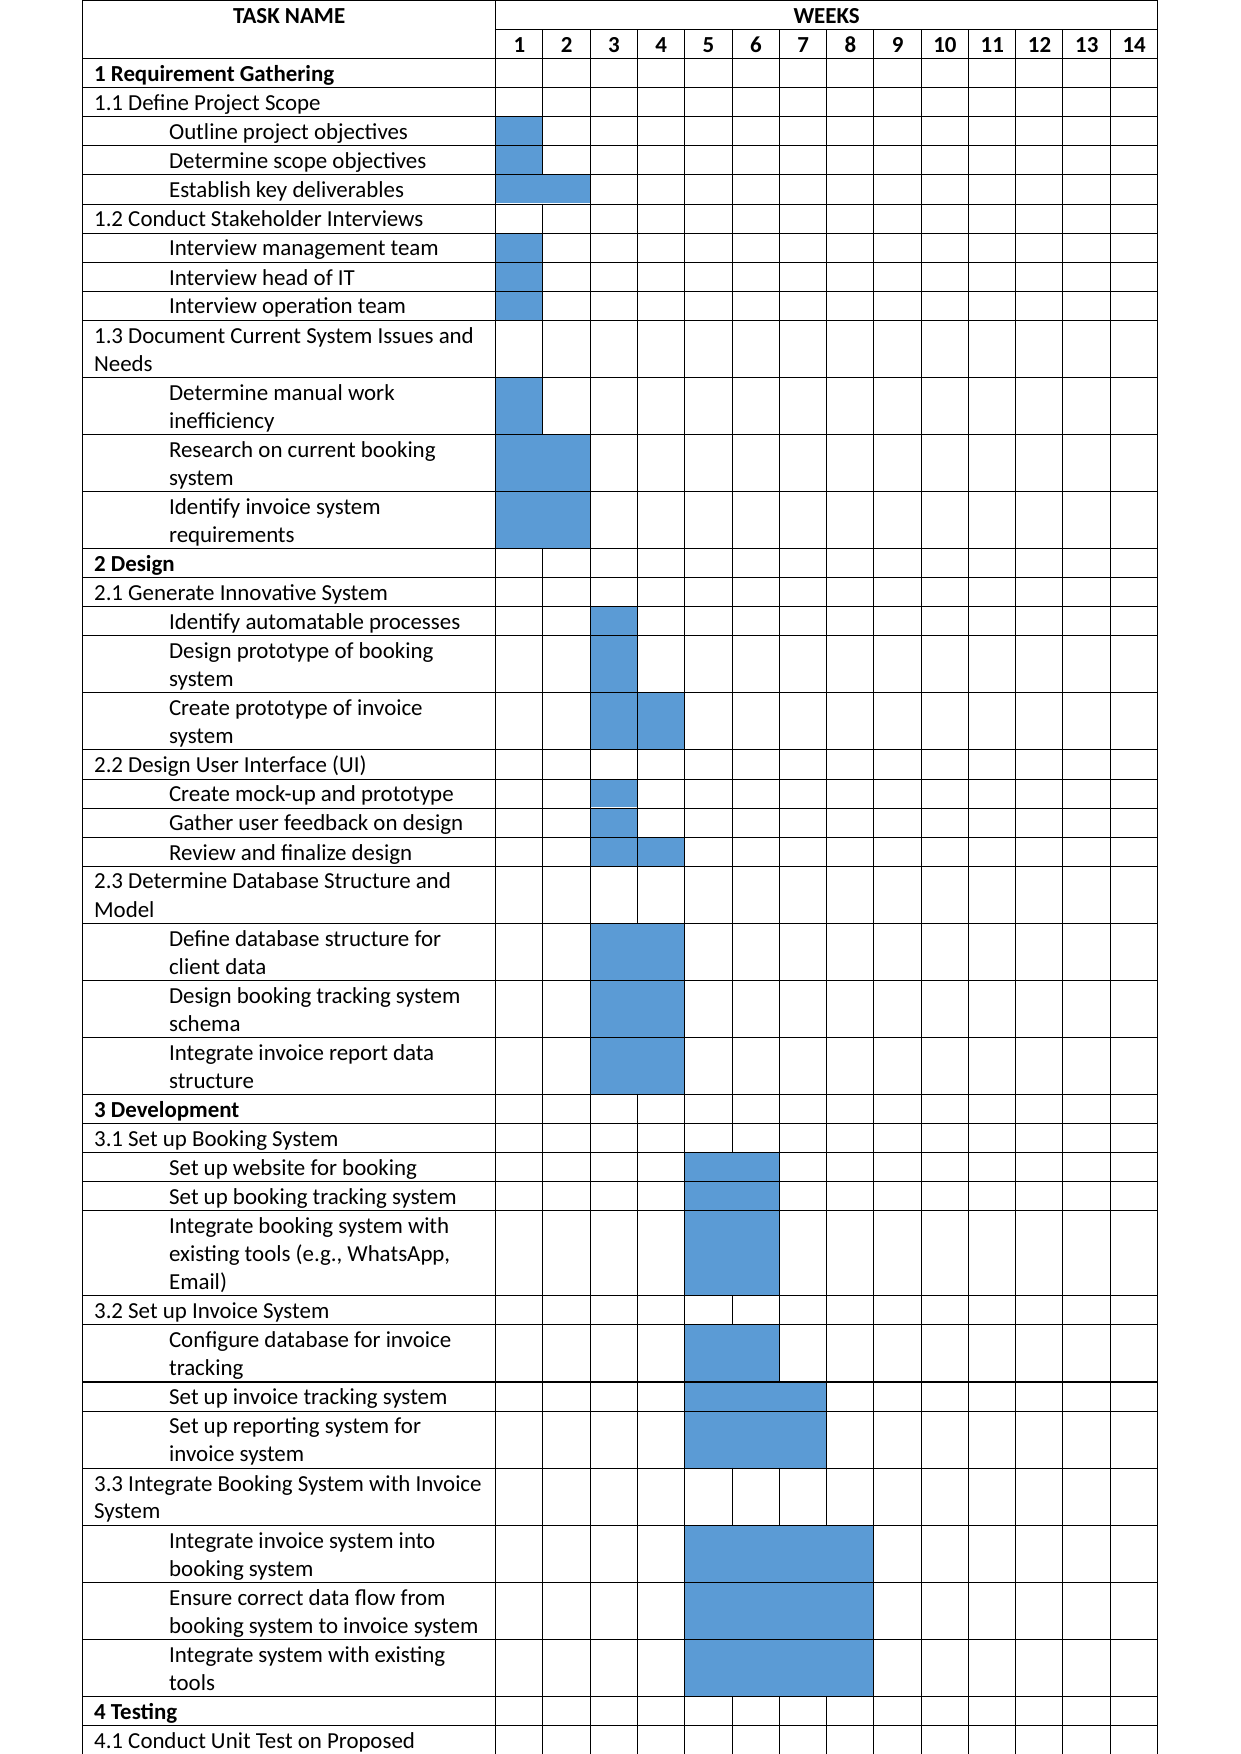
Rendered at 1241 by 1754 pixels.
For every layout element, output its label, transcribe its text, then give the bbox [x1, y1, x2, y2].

table_cell Establish key deliverables [83, 175, 495, 203]
table_cell [591, 750, 637, 778]
table_cell Determine scope objectives [83, 146, 495, 174]
table_cell [1111, 205, 1157, 232]
table_cell [922, 867, 968, 923]
table_cell [1063, 1726, 1110, 1754]
table_cell [733, 117, 779, 145]
table_cell [1063, 549, 1110, 577]
table_cell [922, 321, 968, 377]
table_cell [591, 1412, 637, 1468]
table_cell [780, 578, 826, 606]
table_cell [969, 1124, 1015, 1152]
table_cell Set up website for booking [83, 1153, 495, 1181]
table_cell [827, 321, 873, 377]
table_cell [1016, 292, 1062, 320]
table_cell [780, 117, 826, 145]
table_cell [685, 1124, 732, 1152]
table_cell 2 [543, 30, 590, 58]
table_cell [1016, 549, 1062, 577]
table_cell [591, 175, 637, 203]
table_cell [496, 1182, 542, 1210]
table_cell [1016, 435, 1062, 491]
table_cell [780, 1153, 826, 1181]
table_cell [922, 205, 968, 232]
table_cell [733, 435, 779, 491]
table_cell [922, 1124, 968, 1152]
table_cell [543, 146, 590, 174]
table_cell [733, 636, 779, 692]
table_cell [1063, 607, 1110, 635]
table_cell [874, 1124, 921, 1152]
table_cell [496, 1640, 542, 1696]
table_cell [1063, 1211, 1110, 1295]
table_cell [780, 867, 826, 923]
table_cell [496, 1038, 542, 1094]
table_cell [685, 1640, 873, 1696]
table_cell Research on current booking system [83, 435, 495, 491]
table_cell [638, 1153, 684, 1181]
table_cell [1016, 578, 1062, 606]
table_cell [496, 292, 542, 320]
table_cell [780, 1697, 826, 1725]
table_cell [827, 1124, 873, 1152]
table_cell [733, 1726, 779, 1754]
table_cell Design booking tracking system schema [83, 981, 495, 1037]
table_cell [922, 1583, 968, 1639]
table_cell [922, 780, 968, 807]
table_cell [496, 1526, 542, 1582]
table_cell [874, 205, 921, 232]
table_cell [922, 549, 968, 577]
table_cell [922, 146, 968, 174]
table_cell [1063, 1469, 1110, 1525]
table_cell [969, 867, 1015, 923]
table_cell [638, 1296, 684, 1324]
table_cell [969, 1296, 1015, 1324]
table_cell [827, 607, 873, 635]
table_cell [1016, 981, 1062, 1037]
table_cell Integrate booking system with existing tools (e.g., WhatsApp, Email) [83, 1211, 495, 1295]
table_cell [1016, 607, 1062, 635]
table_cell [1063, 1296, 1110, 1324]
table_cell [543, 1583, 590, 1639]
table_cell [638, 1412, 684, 1468]
table_cell [1016, 1383, 1062, 1411]
table_cell [733, 1038, 779, 1094]
table_cell [685, 867, 732, 923]
table_cell [496, 693, 542, 749]
table_cell [827, 117, 873, 145]
table_cell [638, 1583, 684, 1639]
table_cell [780, 780, 826, 807]
table_cell 3 Development [83, 1095, 495, 1123]
table_cell [733, 234, 779, 262]
table_cell [638, 1383, 684, 1411]
table_cell [922, 924, 968, 980]
table_cell [969, 578, 1015, 606]
table_cell [685, 1526, 873, 1582]
table_cell [638, 1526, 684, 1582]
table_cell [685, 780, 732, 807]
table_cell [827, 750, 873, 778]
table_cell [780, 1296, 826, 1324]
table_cell [780, 435, 826, 491]
table_cell [543, 1182, 590, 1210]
table_cell [1111, 1383, 1157, 1411]
table_cell [496, 146, 542, 174]
table_cell [969, 378, 1015, 434]
table_cell [1016, 117, 1062, 145]
table_cell [827, 838, 873, 866]
table_cell [1063, 1124, 1110, 1152]
table_cell [1016, 234, 1062, 262]
table_cell [922, 1038, 968, 1094]
table_cell [638, 549, 684, 577]
table_cell [1016, 1526, 1062, 1582]
table_cell [874, 578, 921, 606]
table_cell [1063, 117, 1110, 145]
table_cell [922, 59, 968, 87]
table_cell [1063, 693, 1110, 749]
table_cell [922, 578, 968, 606]
table_cell [969, 981, 1015, 1037]
table_cell [922, 492, 968, 548]
table_cell [543, 578, 590, 606]
table_cell [969, 1325, 1015, 1381]
table_cell [638, 117, 684, 145]
table_cell [780, 1469, 826, 1525]
table_cell [733, 263, 779, 291]
table_cell [874, 234, 921, 262]
table_cell [1063, 1583, 1110, 1639]
table_cell [638, 1124, 684, 1152]
table_cell [496, 205, 542, 232]
table_cell [1063, 1383, 1110, 1411]
table_cell [827, 1153, 873, 1181]
table_cell Identify invoice system requirements [83, 492, 495, 548]
table_cell [780, 378, 826, 434]
table_cell Set up invoice tracking system [83, 1383, 495, 1411]
table_cell [685, 1469, 732, 1525]
table_cell [1063, 750, 1110, 778]
table_cell [1063, 1697, 1110, 1725]
table_cell [969, 780, 1015, 807]
table_cell [780, 607, 826, 635]
table_cell [685, 1697, 732, 1725]
table_cell [969, 636, 1015, 692]
table_cell [874, 1296, 921, 1324]
table_cell [543, 1726, 590, 1754]
table_cell [543, 321, 590, 377]
table_cell [733, 88, 779, 116]
table_cell [685, 492, 732, 548]
table_cell [874, 117, 921, 145]
table_cell 12 [1016, 30, 1062, 58]
table_cell [591, 867, 637, 923]
table_cell [496, 578, 542, 606]
table_cell [685, 1153, 779, 1181]
table_cell [969, 1726, 1015, 1754]
table_cell [543, 607, 590, 635]
table_cell [496, 1124, 542, 1152]
table_cell [591, 146, 637, 174]
table_cell [685, 263, 732, 291]
table_cell [922, 1211, 968, 1295]
table_cell [1063, 981, 1110, 1037]
table_cell [874, 492, 921, 548]
table_cell [1111, 1325, 1157, 1381]
table_cell [969, 263, 1015, 291]
table_cell [591, 1383, 637, 1411]
table_cell [496, 1095, 542, 1123]
table_cell [969, 1038, 1015, 1094]
table_cell [496, 838, 542, 866]
table_cell [874, 88, 921, 116]
table_cell [591, 1726, 637, 1754]
table_cell [591, 321, 637, 377]
table_cell [496, 1697, 542, 1725]
table_cell [969, 435, 1015, 491]
table_cell [733, 205, 779, 232]
table_cell [638, 1469, 684, 1525]
table_cell [1111, 578, 1157, 606]
table_cell [969, 1383, 1015, 1411]
table_cell [496, 117, 542, 145]
table_cell [969, 924, 1015, 980]
table_cell [1016, 693, 1062, 749]
table_cell [827, 59, 873, 87]
table_cell [780, 292, 826, 320]
table_cell [922, 1697, 968, 1725]
table_cell [1016, 1412, 1062, 1468]
table_cell 4 [638, 30, 684, 58]
table_cell [496, 867, 542, 923]
table_cell [1111, 1182, 1157, 1210]
table_cell [922, 1726, 968, 1754]
table_cell [874, 780, 921, 807]
table_cell [1063, 88, 1110, 116]
table_cell [969, 117, 1015, 145]
table_cell [496, 1583, 542, 1639]
table_cell [543, 205, 590, 232]
table_cell [1016, 205, 1062, 232]
table_cell [591, 607, 637, 635]
table_cell [922, 1182, 968, 1210]
table_cell [1111, 1153, 1157, 1181]
table_cell [1063, 1153, 1110, 1181]
table_cell [685, 1211, 779, 1295]
table_cell [543, 292, 590, 320]
table_cell [780, 809, 826, 837]
table_cell [591, 1211, 637, 1295]
table_cell [1111, 88, 1157, 116]
table_cell [780, 1095, 826, 1123]
table_cell [591, 1325, 637, 1381]
table_cell [685, 636, 732, 692]
table_cell [1016, 809, 1062, 837]
table_cell [922, 117, 968, 145]
table_cell 4 Testing [83, 1697, 495, 1725]
table_cell [591, 1469, 637, 1525]
table_cell [969, 549, 1015, 577]
table_cell Outline project objectives [83, 117, 495, 145]
table_cell [543, 924, 590, 980]
table_cell [543, 1296, 590, 1324]
table_cell 6 [733, 30, 779, 58]
table_cell [874, 1038, 921, 1094]
table_cell [496, 809, 542, 837]
table_cell [543, 750, 590, 778]
table_cell [780, 492, 826, 548]
table_cell [638, 88, 684, 116]
table_cell [1016, 924, 1062, 980]
table_cell [874, 263, 921, 291]
table_cell [685, 750, 732, 778]
table_cell [1016, 1296, 1062, 1324]
table_cell [733, 809, 779, 837]
table_cell [1111, 292, 1157, 320]
table_cell [1111, 693, 1157, 749]
table_cell [543, 780, 590, 807]
table_cell [543, 1412, 590, 1468]
table_cell [874, 1211, 921, 1295]
table_cell [827, 809, 873, 837]
table_header TASK NAME [83, 1, 495, 58]
table_cell [638, 809, 684, 837]
table_cell [733, 492, 779, 548]
table_cell [733, 750, 779, 778]
table_cell [1111, 636, 1157, 692]
table_cell [496, 780, 542, 807]
table_cell [827, 1325, 873, 1381]
table_cell [827, 1469, 873, 1525]
table_cell [922, 88, 968, 116]
table_cell [874, 378, 921, 434]
table_cell [733, 780, 779, 807]
table_cell Set up reporting system for invoice system [83, 1412, 495, 1468]
table_cell [1063, 378, 1110, 434]
table_cell [780, 924, 826, 980]
table_cell [543, 117, 590, 145]
table_cell [827, 780, 873, 807]
table_cell [827, 1095, 873, 1123]
table_cell [874, 809, 921, 837]
table_cell 2.1 Generate Innovative System [83, 578, 495, 606]
table_cell [1111, 378, 1157, 434]
table_cell [591, 117, 637, 145]
table_cell [1111, 146, 1157, 174]
table_cell [969, 1182, 1015, 1210]
table_cell [969, 292, 1015, 320]
table_cell [874, 549, 921, 577]
table_cell [591, 1526, 637, 1582]
table_cell [638, 1640, 684, 1696]
table_cell [591, 636, 637, 692]
table_cell [1111, 867, 1157, 923]
table_cell [969, 175, 1015, 203]
table_cell [827, 981, 873, 1037]
table_cell 2 Design [83, 549, 495, 577]
table_cell [827, 378, 873, 434]
table_cell [543, 59, 590, 87]
table_cell [1111, 750, 1157, 778]
table_cell [591, 1182, 637, 1210]
table_cell [780, 1325, 826, 1381]
table_cell [1111, 1726, 1157, 1754]
table_cell Interview head of IT [83, 263, 495, 291]
table_cell [1063, 867, 1110, 923]
table_cell [638, 1095, 684, 1123]
table_cell [1063, 838, 1110, 866]
table_cell [827, 1726, 873, 1754]
table_cell Create prototype of invoice system [83, 693, 495, 749]
table_cell [874, 636, 921, 692]
table_cell 7 [780, 30, 826, 58]
table_cell [874, 1526, 921, 1582]
table_cell [874, 1182, 921, 1210]
table_cell [874, 175, 921, 203]
table_cell [922, 263, 968, 291]
table_cell [638, 693, 684, 749]
table_cell [591, 1038, 684, 1094]
table_cell [591, 1095, 637, 1123]
table_cell [496, 234, 542, 262]
table_cell [827, 292, 873, 320]
table_cell [1111, 117, 1157, 145]
table_cell [543, 693, 590, 749]
table_cell [733, 607, 779, 635]
table_cell [733, 59, 779, 87]
table_cell [874, 435, 921, 491]
table_cell [685, 549, 732, 577]
table_cell [1016, 1124, 1062, 1152]
table_cell [543, 1640, 590, 1696]
table_cell [638, 175, 684, 203]
table_cell [496, 1412, 542, 1468]
table_cell [874, 607, 921, 635]
table_cell [685, 1095, 732, 1123]
table_cell [685, 321, 732, 377]
table_cell [496, 1211, 542, 1295]
table_cell [496, 549, 542, 577]
table_cell [1111, 492, 1157, 548]
table_cell [638, 205, 684, 232]
table_cell [591, 88, 637, 116]
table_cell [591, 693, 637, 749]
table_cell [638, 378, 684, 434]
table_cell [780, 750, 826, 778]
table_cell [969, 809, 1015, 837]
table_cell [1111, 780, 1157, 807]
table_cell [733, 175, 779, 203]
table_cell Interview management team [83, 234, 495, 262]
table_cell [922, 1526, 968, 1582]
table_cell 14 [1111, 30, 1157, 58]
table_cell [874, 1095, 921, 1123]
table_cell [922, 809, 968, 837]
table_cell [685, 292, 732, 320]
table_cell [827, 1296, 873, 1324]
table_cell [780, 88, 826, 116]
table_cell [1111, 1038, 1157, 1094]
table_cell [1111, 1296, 1157, 1324]
table_cell [733, 1697, 779, 1725]
table_cell [827, 549, 873, 577]
table_cell [591, 838, 637, 866]
table_cell [780, 1211, 826, 1295]
table_cell [591, 578, 637, 606]
table_cell [1063, 292, 1110, 320]
table_cell [685, 205, 732, 232]
table_cell [685, 1726, 732, 1754]
table_cell [874, 924, 921, 980]
table_cell [1063, 1526, 1110, 1582]
table_cell [638, 1697, 684, 1725]
table_cell [496, 1726, 542, 1754]
table_cell [638, 292, 684, 320]
table_cell [1111, 263, 1157, 291]
table_cell [685, 1412, 826, 1468]
table_cell [496, 636, 542, 692]
table_cell [685, 435, 732, 491]
table_cell [969, 1697, 1015, 1725]
table_cell [591, 1640, 637, 1696]
table_cell [1111, 809, 1157, 837]
table_cell [733, 981, 779, 1037]
table_cell 11 [969, 30, 1015, 58]
table_cell [733, 838, 779, 866]
table_cell [638, 492, 684, 548]
table_cell [1063, 1412, 1110, 1468]
table_cell [922, 636, 968, 692]
table_cell [496, 607, 542, 635]
table_cell [1063, 578, 1110, 606]
table_cell [543, 1124, 590, 1152]
table_cell [969, 1640, 1015, 1696]
table_cell [1063, 435, 1110, 491]
table_cell [874, 1726, 921, 1754]
table_cell [827, 88, 873, 116]
table_cell [1111, 1469, 1157, 1525]
table_cell [638, 1211, 684, 1295]
table_cell [543, 809, 590, 837]
table_cell [1016, 263, 1062, 291]
table_cell [638, 1182, 684, 1210]
table_cell [638, 636, 684, 692]
table_cell [922, 175, 968, 203]
table_cell [638, 867, 684, 923]
table_cell [496, 492, 590, 548]
table_cell [827, 263, 873, 291]
table_cell [685, 924, 732, 980]
table_cell [543, 1383, 590, 1411]
table_cell Define database structure for client data [83, 924, 495, 980]
table_cell [1016, 1038, 1062, 1094]
table_cell [874, 750, 921, 778]
table_cell [827, 578, 873, 606]
table_cell [922, 435, 968, 491]
table_cell 4.1 Conduct Unit Test on Proposed System [83, 1726, 495, 1754]
table_cell [1016, 88, 1062, 116]
table_cell [685, 607, 732, 635]
table_cell [543, 1153, 590, 1181]
table_cell [780, 234, 826, 262]
table_cell [922, 607, 968, 635]
table_cell [1016, 1153, 1062, 1181]
table_cell [591, 780, 637, 807]
table_cell [591, 263, 637, 291]
table_cell 13 [1063, 30, 1110, 58]
table_cell [685, 1383, 826, 1411]
table_cell [1111, 1211, 1157, 1295]
table_cell [827, 1697, 873, 1725]
table_cell [874, 867, 921, 923]
table_cell [543, 1469, 590, 1525]
table_cell [733, 292, 779, 320]
table_cell [827, 1383, 873, 1411]
table_cell [685, 146, 732, 174]
table_cell [874, 1383, 921, 1411]
table_cell [591, 981, 684, 1037]
table_cell [1063, 492, 1110, 548]
table_cell [591, 1296, 637, 1324]
table_cell [685, 234, 732, 262]
table_cell [733, 1095, 779, 1123]
table_cell [1111, 234, 1157, 262]
table_cell [1063, 780, 1110, 807]
table_cell [1063, 1038, 1110, 1094]
table_cell [543, 1526, 590, 1582]
table_cell [1016, 1640, 1062, 1696]
table_cell [591, 234, 637, 262]
table_cell Integrate system with existing tools [83, 1640, 495, 1696]
table_cell [1016, 1211, 1062, 1295]
table_cell [922, 693, 968, 749]
table_cell [1111, 59, 1157, 87]
table_cell [685, 117, 732, 145]
table_cell [780, 636, 826, 692]
table_cell [1016, 146, 1062, 174]
table_cell [1016, 1583, 1062, 1639]
table_cell [780, 549, 826, 577]
table_cell [969, 1412, 1015, 1468]
table_cell [874, 1583, 921, 1639]
table_cell [969, 750, 1015, 778]
table_cell [638, 59, 684, 87]
table_cell [1063, 263, 1110, 291]
table_cell 5 [685, 30, 732, 58]
table_cell [591, 378, 637, 434]
table_cell [496, 1153, 542, 1181]
table_cell [543, 1211, 590, 1295]
table_cell [543, 1038, 590, 1094]
table_cell [543, 838, 590, 866]
table_cell [591, 492, 637, 548]
table_cell [685, 1296, 732, 1324]
table_cell [685, 693, 732, 749]
table_cell [496, 378, 542, 434]
table_cell [969, 205, 1015, 232]
table_cell [733, 146, 779, 174]
table_cell [638, 263, 684, 291]
table_cell [1016, 1325, 1062, 1381]
table_cell [780, 1038, 826, 1094]
table_cell [780, 146, 826, 174]
table_cell [874, 1640, 921, 1696]
table_cell [543, 867, 590, 923]
table_cell [685, 578, 732, 606]
table_cell [922, 981, 968, 1037]
table_cell [638, 607, 684, 635]
table_cell [874, 1412, 921, 1468]
table_cell [827, 867, 873, 923]
table_cell [685, 378, 732, 434]
table_cell Integrate invoice report data structure [83, 1038, 495, 1094]
table_cell [969, 1583, 1015, 1639]
table_cell [1111, 175, 1157, 203]
table_cell [1063, 924, 1110, 980]
table_cell [780, 838, 826, 866]
table_cell [638, 1726, 684, 1754]
table_cell [591, 292, 637, 320]
table_cell [969, 1095, 1015, 1123]
table_cell [969, 838, 1015, 866]
table_cell [1016, 867, 1062, 923]
table_cell [827, 146, 873, 174]
table_cell 10 [922, 30, 968, 58]
table_cell [638, 1325, 684, 1381]
table_cell [969, 146, 1015, 174]
table_cell [543, 263, 590, 291]
table_cell [591, 924, 684, 980]
table_cell [922, 1640, 968, 1696]
table_cell [591, 809, 637, 837]
table_cell [591, 1153, 637, 1181]
table_cell [874, 59, 921, 87]
table_cell [733, 1124, 779, 1152]
table_cell [827, 1182, 873, 1210]
table_cell [685, 1325, 779, 1381]
table_cell [969, 59, 1015, 87]
table_cell [1016, 1095, 1062, 1123]
table_cell [1016, 492, 1062, 548]
table_cell [591, 1124, 637, 1152]
table_cell [1063, 321, 1110, 377]
table_cell [1063, 146, 1110, 174]
table_cell [969, 234, 1015, 262]
table_cell Gather user feedback on design [83, 809, 495, 837]
table_cell [496, 175, 590, 203]
table_cell [874, 981, 921, 1037]
table_cell [874, 1153, 921, 1181]
table_cell [1016, 838, 1062, 866]
table_cell [638, 780, 684, 807]
table_cell [591, 205, 637, 232]
table_cell [1063, 636, 1110, 692]
table_cell [827, 924, 873, 980]
table_cell [780, 175, 826, 203]
table_cell [638, 578, 684, 606]
table_cell [922, 234, 968, 262]
table_cell [733, 321, 779, 377]
table_cell [780, 1182, 826, 1210]
table_cell [922, 292, 968, 320]
table_cell [1016, 1469, 1062, 1525]
table_cell Integrate invoice system into booking system [83, 1526, 495, 1582]
table_cell [543, 1095, 590, 1123]
table_cell [827, 492, 873, 548]
table_cell [827, 175, 873, 203]
table_cell [1016, 1726, 1062, 1754]
table_cell [685, 175, 732, 203]
table_cell [827, 234, 873, 262]
table_cell [1016, 636, 1062, 692]
table_cell [638, 321, 684, 377]
table_cell [496, 263, 542, 291]
table_cell [1016, 175, 1062, 203]
table_cell [1111, 321, 1157, 377]
table_cell [543, 234, 590, 262]
table_cell 3.1 Set up Booking System [83, 1124, 495, 1152]
table_cell [733, 924, 779, 980]
table_cell [1063, 1182, 1110, 1210]
table_cell [1063, 1325, 1110, 1381]
table_cell [496, 59, 542, 87]
table_cell [969, 1469, 1015, 1525]
table_cell [874, 1469, 921, 1525]
table_cell [780, 1124, 826, 1152]
table_cell [638, 234, 684, 262]
table_cell [591, 549, 637, 577]
table_cell Determine manual work inefficiency [83, 378, 495, 434]
table_cell [1063, 809, 1110, 837]
table_cell 8 [827, 30, 873, 58]
table_cell 3.3 Integrate Booking System with Invoice System [83, 1469, 495, 1525]
table_cell [591, 1697, 637, 1725]
table_cell [543, 378, 590, 434]
table_cell [638, 838, 684, 866]
table_cell [591, 435, 637, 491]
table_cell [1063, 59, 1110, 87]
table_cell [543, 981, 590, 1037]
table_cell [874, 292, 921, 320]
table_cell [685, 59, 732, 87]
table_cell [922, 1383, 968, 1411]
table_cell [922, 1296, 968, 1324]
table_cell [1016, 321, 1062, 377]
table_cell [496, 321, 542, 377]
table_cell [874, 693, 921, 749]
table_cell [1063, 205, 1110, 232]
table_cell [733, 867, 779, 923]
table_cell [922, 1412, 968, 1468]
table_cell Identify automatable processes [83, 607, 495, 635]
table_cell [1111, 1526, 1157, 1582]
table_cell [685, 1583, 873, 1639]
table_cell [874, 838, 921, 866]
table_cell [733, 549, 779, 577]
table_cell [922, 1095, 968, 1123]
table_cell [733, 1296, 779, 1324]
table_cell [733, 378, 779, 434]
table_cell [1111, 1640, 1157, 1696]
table_cell [1016, 750, 1062, 778]
table_cell [922, 1325, 968, 1381]
table_cell [685, 838, 732, 866]
table_cell Review and finalize design [83, 838, 495, 866]
table_cell [496, 88, 542, 116]
table_cell 9 [874, 30, 921, 58]
table_cell [685, 981, 732, 1037]
table_cell [922, 750, 968, 778]
table_cell [969, 693, 1015, 749]
table_cell Configure database for invoice tracking [83, 1325, 495, 1381]
table_cell [1111, 838, 1157, 866]
table_cell [733, 693, 779, 749]
table_cell [969, 88, 1015, 116]
table_cell [591, 59, 637, 87]
table_cell [1111, 1697, 1157, 1725]
table_cell [1111, 1412, 1157, 1468]
table_cell [543, 88, 590, 116]
table_cell [922, 838, 968, 866]
table_cell [969, 321, 1015, 377]
table_cell [780, 205, 826, 232]
table_cell 1.1 Define Project Scope [83, 88, 495, 116]
table_cell [874, 1325, 921, 1381]
table_cell [1063, 234, 1110, 262]
table_cell [591, 1583, 637, 1639]
table_cell [685, 1182, 779, 1210]
table_cell [496, 981, 542, 1037]
table_cell [496, 1325, 542, 1381]
table_cell [543, 636, 590, 692]
table_cell [1111, 1124, 1157, 1152]
table_cell [1111, 1095, 1157, 1123]
table_cell [1016, 59, 1062, 87]
table_cell Create mock-up and prototype [83, 780, 495, 807]
table_cell [969, 492, 1015, 548]
table_cell Set up booking tracking system [83, 1182, 495, 1210]
table_cell [969, 1153, 1015, 1181]
table_cell [1111, 981, 1157, 1037]
table_cell [685, 88, 732, 116]
table_cell [638, 750, 684, 778]
table_cell [780, 1726, 826, 1754]
table_cell Interview operation team [83, 292, 495, 320]
table_cell [1016, 780, 1062, 807]
table_cell [827, 1211, 873, 1295]
table_cell [496, 750, 542, 778]
table_header WEEKS [496, 1, 1157, 29]
table_cell [969, 607, 1015, 635]
table_cell [874, 1697, 921, 1725]
table_cell [496, 1469, 542, 1525]
table_cell [543, 1697, 590, 1725]
table_cell [638, 435, 684, 491]
table_cell [1016, 1697, 1062, 1725]
table_cell Design prototype of booking system [83, 636, 495, 692]
table_cell [1063, 175, 1110, 203]
table_cell 3.2 Set up Invoice System [83, 1296, 495, 1324]
table_cell [780, 263, 826, 291]
table_cell [827, 435, 873, 491]
table_cell [638, 146, 684, 174]
table_cell [780, 693, 826, 749]
table_cell [922, 1153, 968, 1181]
table_cell [496, 1383, 542, 1411]
table_cell [827, 1412, 873, 1468]
table_cell [874, 146, 921, 174]
table_cell 1.2 Conduct Stakeholder Interviews [83, 205, 495, 232]
table_cell [922, 378, 968, 434]
table_cell 1 [496, 30, 542, 58]
table_cell 1.3 Document Current System Issues and Needs [83, 321, 495, 377]
table_cell 1 Requirement Gathering [83, 59, 495, 87]
table_cell [969, 1526, 1015, 1582]
table_cell 2.2 Design User Interface (UI) [83, 750, 495, 778]
table_cell [1016, 378, 1062, 434]
table_cell [827, 1038, 873, 1094]
table_cell [827, 693, 873, 749]
table_cell [1063, 1095, 1110, 1123]
table_cell [1063, 1640, 1110, 1696]
table_cell [543, 549, 590, 577]
table_cell [922, 1469, 968, 1525]
table_cell [1111, 435, 1157, 491]
table_cell [1111, 924, 1157, 980]
table_cell [874, 321, 921, 377]
table_cell [780, 59, 826, 87]
table_cell [1111, 1583, 1157, 1639]
table_cell [733, 1469, 779, 1525]
table_cell [496, 435, 590, 491]
table_cell [685, 1038, 732, 1094]
table_cell Ensure correct data flow from booking system to invoice system [83, 1583, 495, 1639]
table_cell [496, 1296, 542, 1324]
table_cell [543, 1325, 590, 1381]
table_cell [780, 321, 826, 377]
table_cell [780, 981, 826, 1037]
table_cell [733, 578, 779, 606]
table_cell [969, 1211, 1015, 1295]
table_cell [685, 809, 732, 837]
table_cell 3 [591, 30, 637, 58]
table_cell [1111, 607, 1157, 635]
table_cell 2.3 Determine Database Structure and Model [83, 867, 495, 923]
table_cell [1016, 1182, 1062, 1210]
table_cell [1111, 549, 1157, 577]
table_cell [827, 636, 873, 692]
table_cell [496, 924, 542, 980]
table_cell [827, 205, 873, 232]
